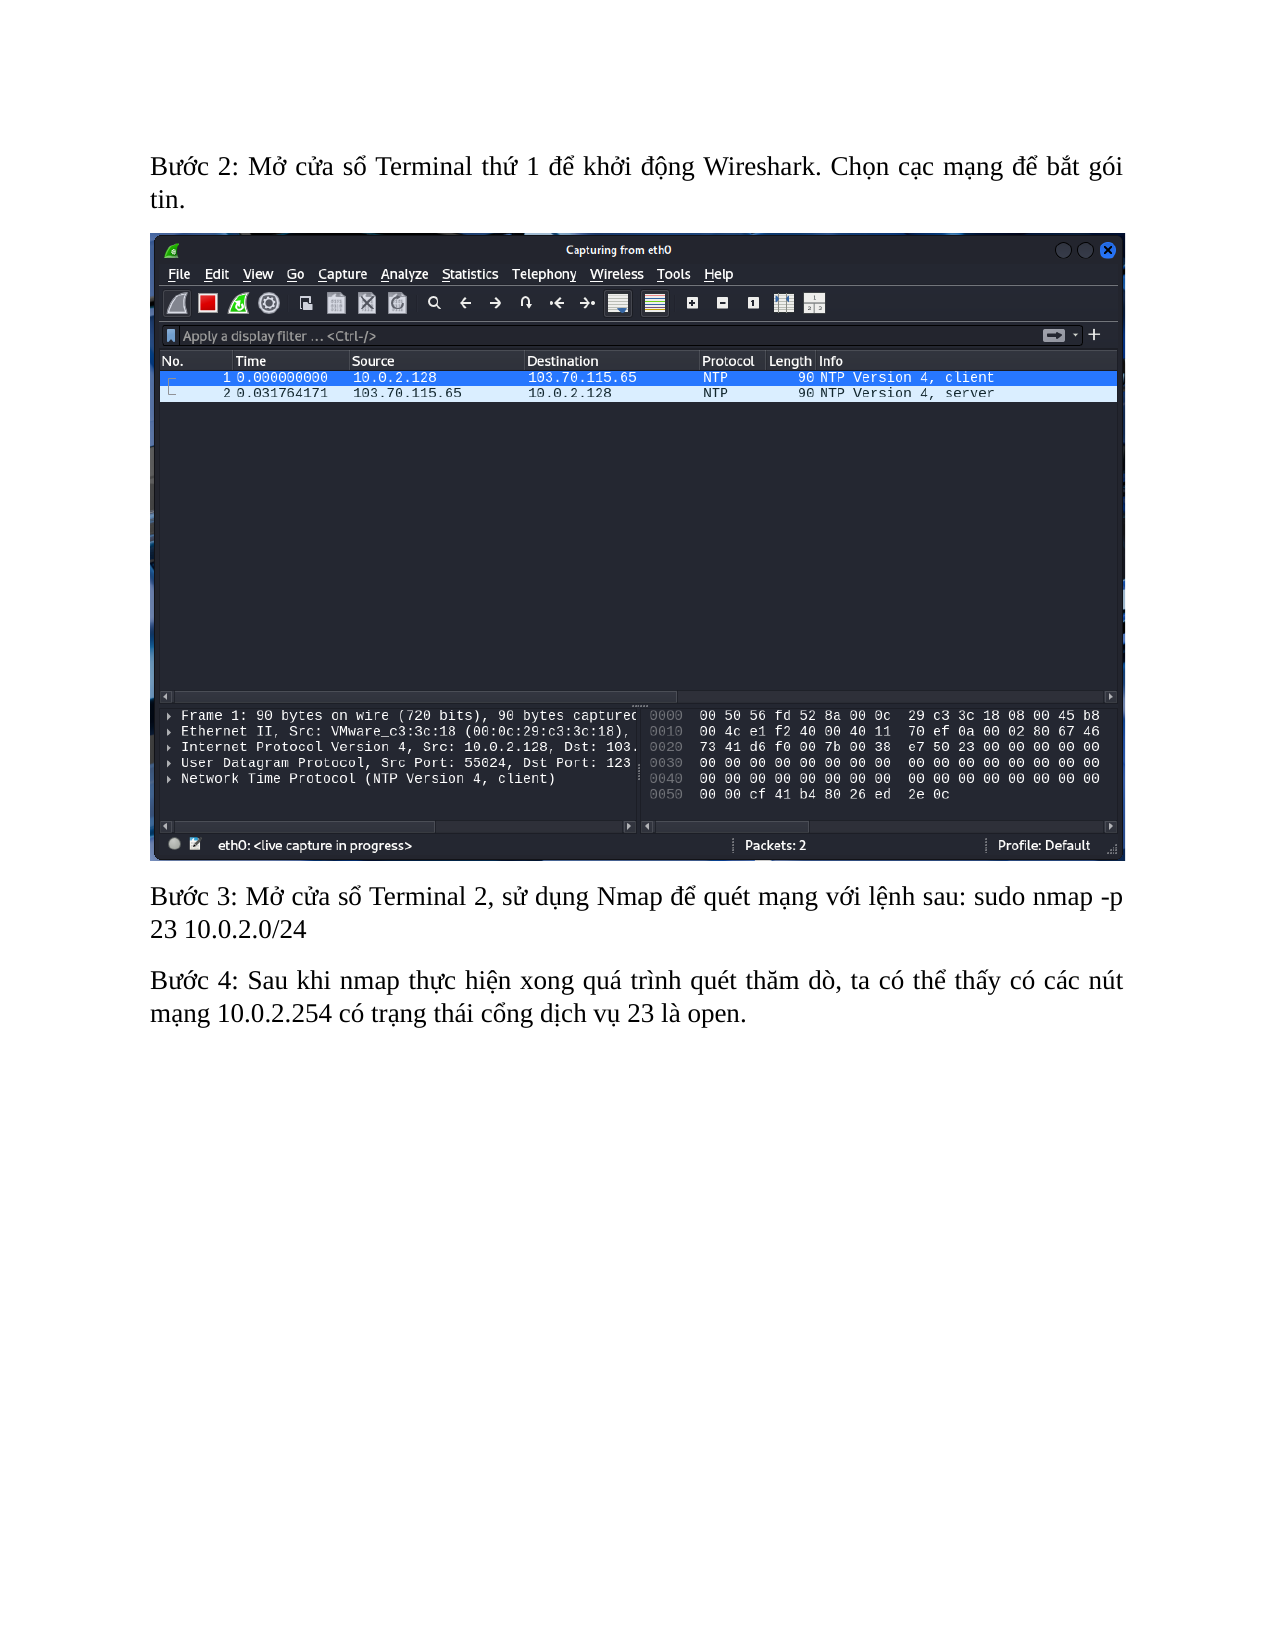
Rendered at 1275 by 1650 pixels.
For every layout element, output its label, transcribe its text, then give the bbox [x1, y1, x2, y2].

picture [150, 233, 1125, 861]
text Bước 3: Mở cửa sổ Terminal 2, sử dụng Nmap để quét mạng với lệnh sau: sudo nmap -p 23 10.0.2.0/24 [150, 880, 1125, 945]
text Bước 2: Mở cửa sổ Terminal thứ 1 để khởi động Wireshark. Chọn cạc mạng để bắt gói tin. [150, 150, 1125, 215]
text Bước 4: Sau khi nmap thực hiện xong quá trình quét thăm dò, ta có thể thấy có các nút mạng 10.0.2.254 có trạng thái cổng dịch vụ 23 là open. [150, 964, 1125, 1028]
